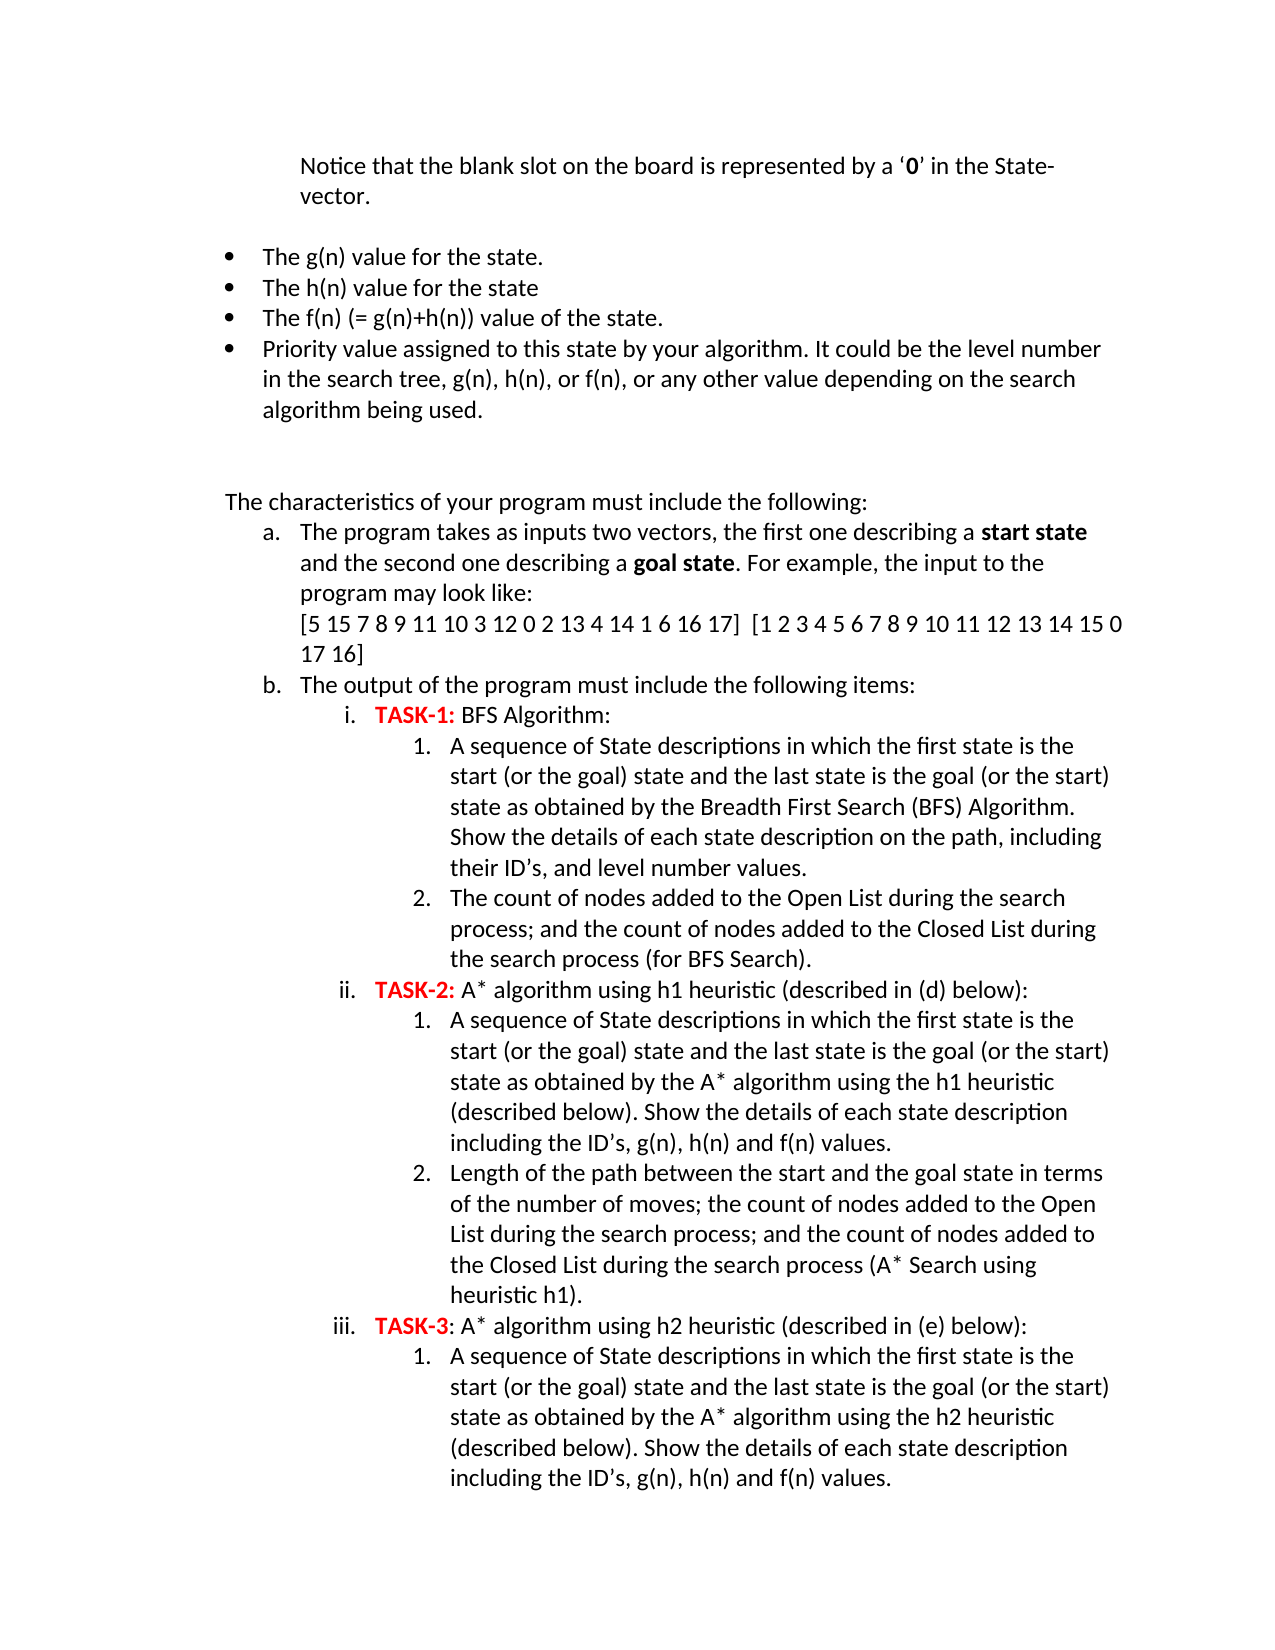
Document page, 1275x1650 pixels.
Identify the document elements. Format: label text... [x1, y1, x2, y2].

list Notice that the blank slot on the board is represented by a ‘0’ in the State-vector. [300, 150, 1125, 211]
list The f(n) (= g(n)+h(n)) value of the state. [225, 303, 1125, 333]
list The program takes as inputs two vectors, the first one describing a start state and the second one describing a goal state. For example, the input to the program may look like: [262, 516, 1125, 608]
text The characteristics of your program must include the following: [225, 486, 1125, 516]
list TASK-3: A* algorithm using h2 heuristic (described in (e) below): [356, 1310, 1125, 1340]
list A sequence of State descriptions in which the first state is the start (or the goal) state and the last state is the goal (or the start) state as obtained by the A* algorithm using the h1 heuristic (described below). Show the details of each state description including the ID’s, g(n), h(n) and f(n) values. [412, 1004, 1125, 1157]
list Length of the path between the start and the goal state in terms of the number of moves; the count of nodes added to the Open List during the search process; and the count of nodes added to the Closed List during the search process (A* Search using heuristic h1). [412, 1157, 1125, 1310]
list A sequence of State descriptions in which the first state is the start (or the goal) state and the last state is the goal (or the start) state as obtained by the A* algorithm using the h2 heuristic (described below). Show the details of each state description including the ID’s, g(n), h(n) and f(n) values. [412, 1340, 1125, 1493]
list A sequence of State descriptions in which the first state is the start (or the goal) state and the last state is the goal (or the start) state as obtained by the Breadth First Search (BFS) Algorithm. Show the details of each state description on the path, including their ID’s, and level number values. [412, 730, 1125, 882]
list The g(n) value for the state. [225, 242, 1125, 272]
list Priority value assigned to this state by your algorithm. It could be the level number in the search tree, g(n), h(n), or f(n), or any other value depending on the search algorithm being used. [225, 333, 1125, 425]
list The output of the program must include the following items: [262, 669, 1125, 699]
list The count of nodes added to the Open List during the search process; and the count of nodes added to the Closed List during the search process (for BFS Search). [412, 882, 1125, 974]
list TASK-2: A* algorithm using h1 heuristic (described in (d) below): [356, 974, 1125, 1004]
text [5 15 7 8 9 11 10 3 12 0 2 13 4 14 1 6 16 17] [1 2 3 4 5 6 7 8 9 10 11 12 13 14 15 0 17 16] [300, 608, 1125, 669]
list TASK-1: BFS Algorithm: [356, 699, 1125, 730]
list The h(n) value for the state [225, 272, 1125, 303]
